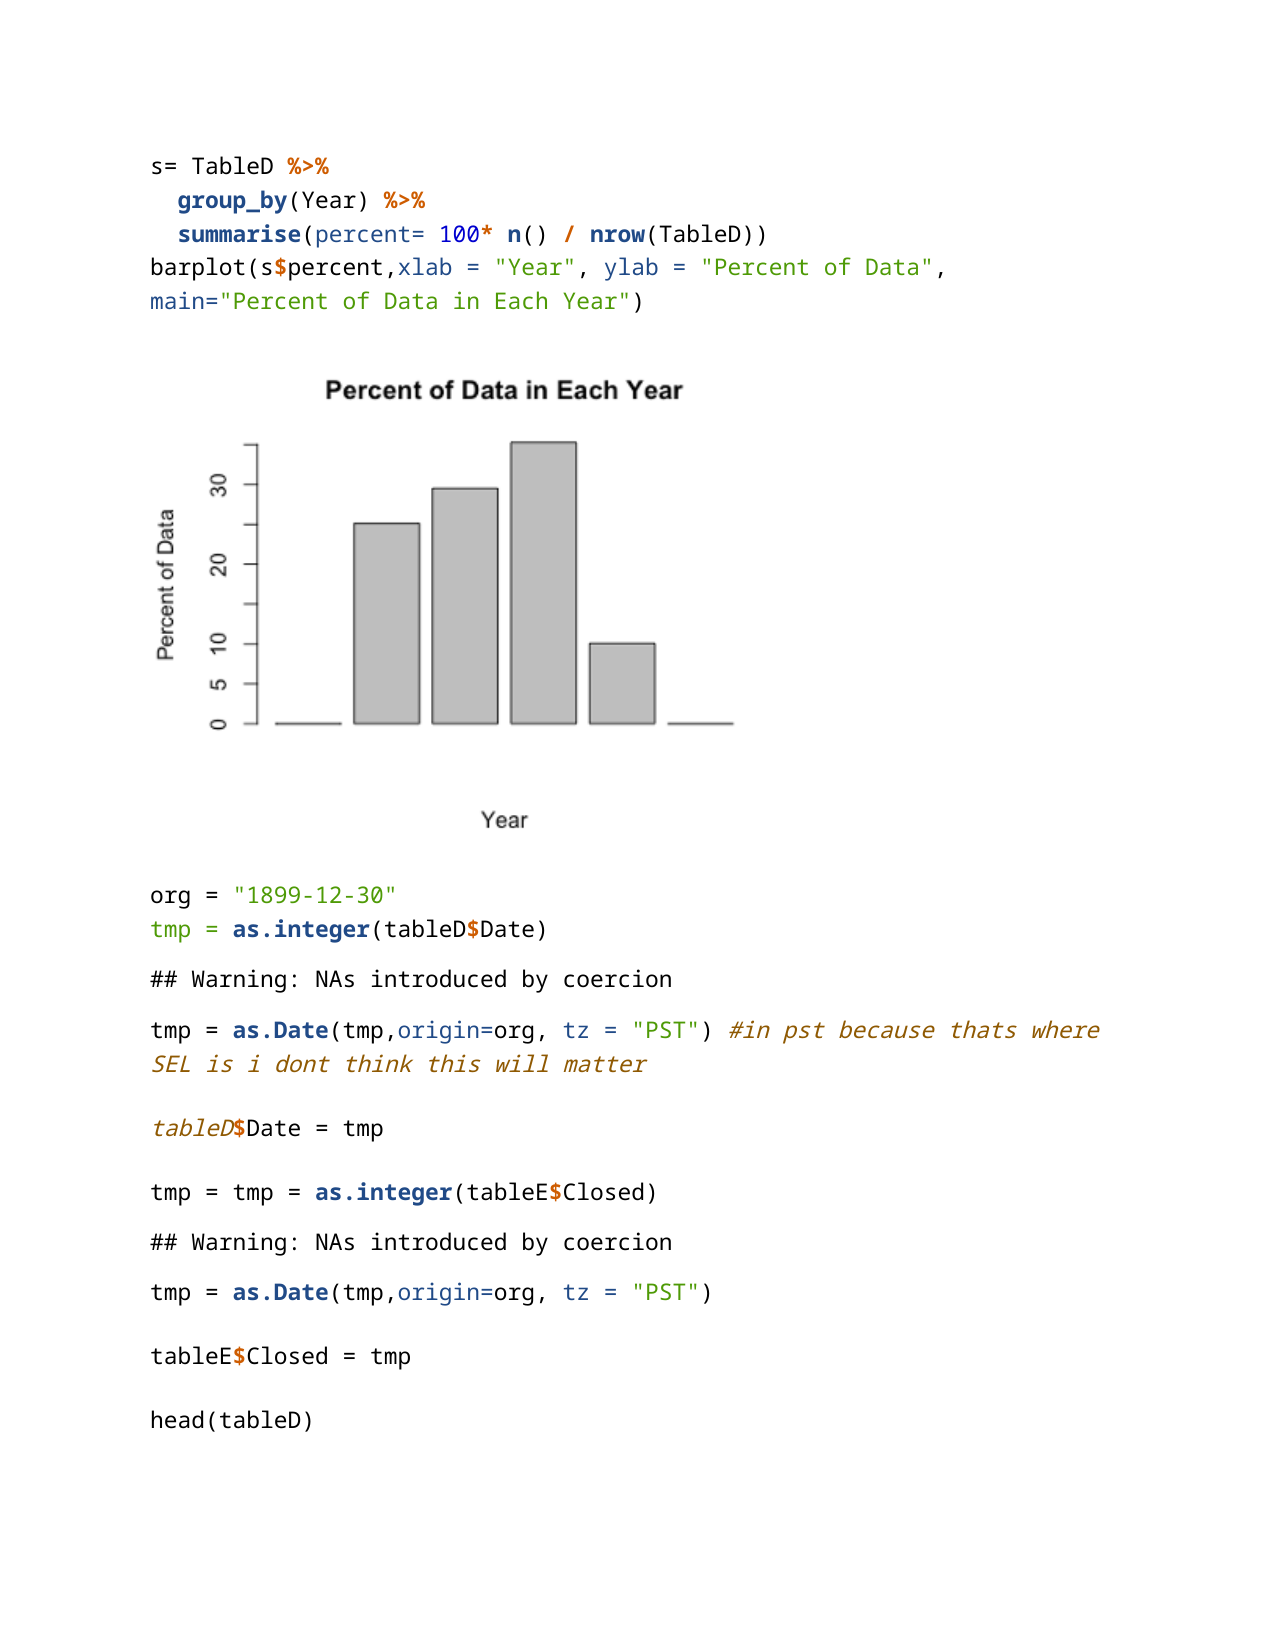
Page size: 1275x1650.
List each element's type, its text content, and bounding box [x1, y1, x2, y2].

picture [150, 335, 807, 861]
text tmp = as.Date(tmp,origin=org, tz = "PST") #in pst because thats where SEL is i dont think this will matter tableD$Date = tmp tmp = tmp = as.integer(tableE$Closed) [150, 1014, 1125, 1207]
text ## Warning: NAs introduced by coercion [150, 1226, 1125, 1257]
text s= TableD %>% group_by(Year) %>% summarise(percent= 100* n() / nrow(TableD)) barplot(s$percent,xlab = "Year", ylab = "Percent of Data", main="Percent of Data in Each Year") [150, 150, 1125, 316]
text ## Warning: NAs introduced by coercion [150, 963, 1125, 995]
text tmp = as.Date(tmp,origin=org, tz = "PST") tableE$Closed = tmp head(tableD) [150, 1276, 1125, 1436]
text org = "1899-12-30" tmp = as.integer(tableD$Date) [150, 879, 1125, 944]
